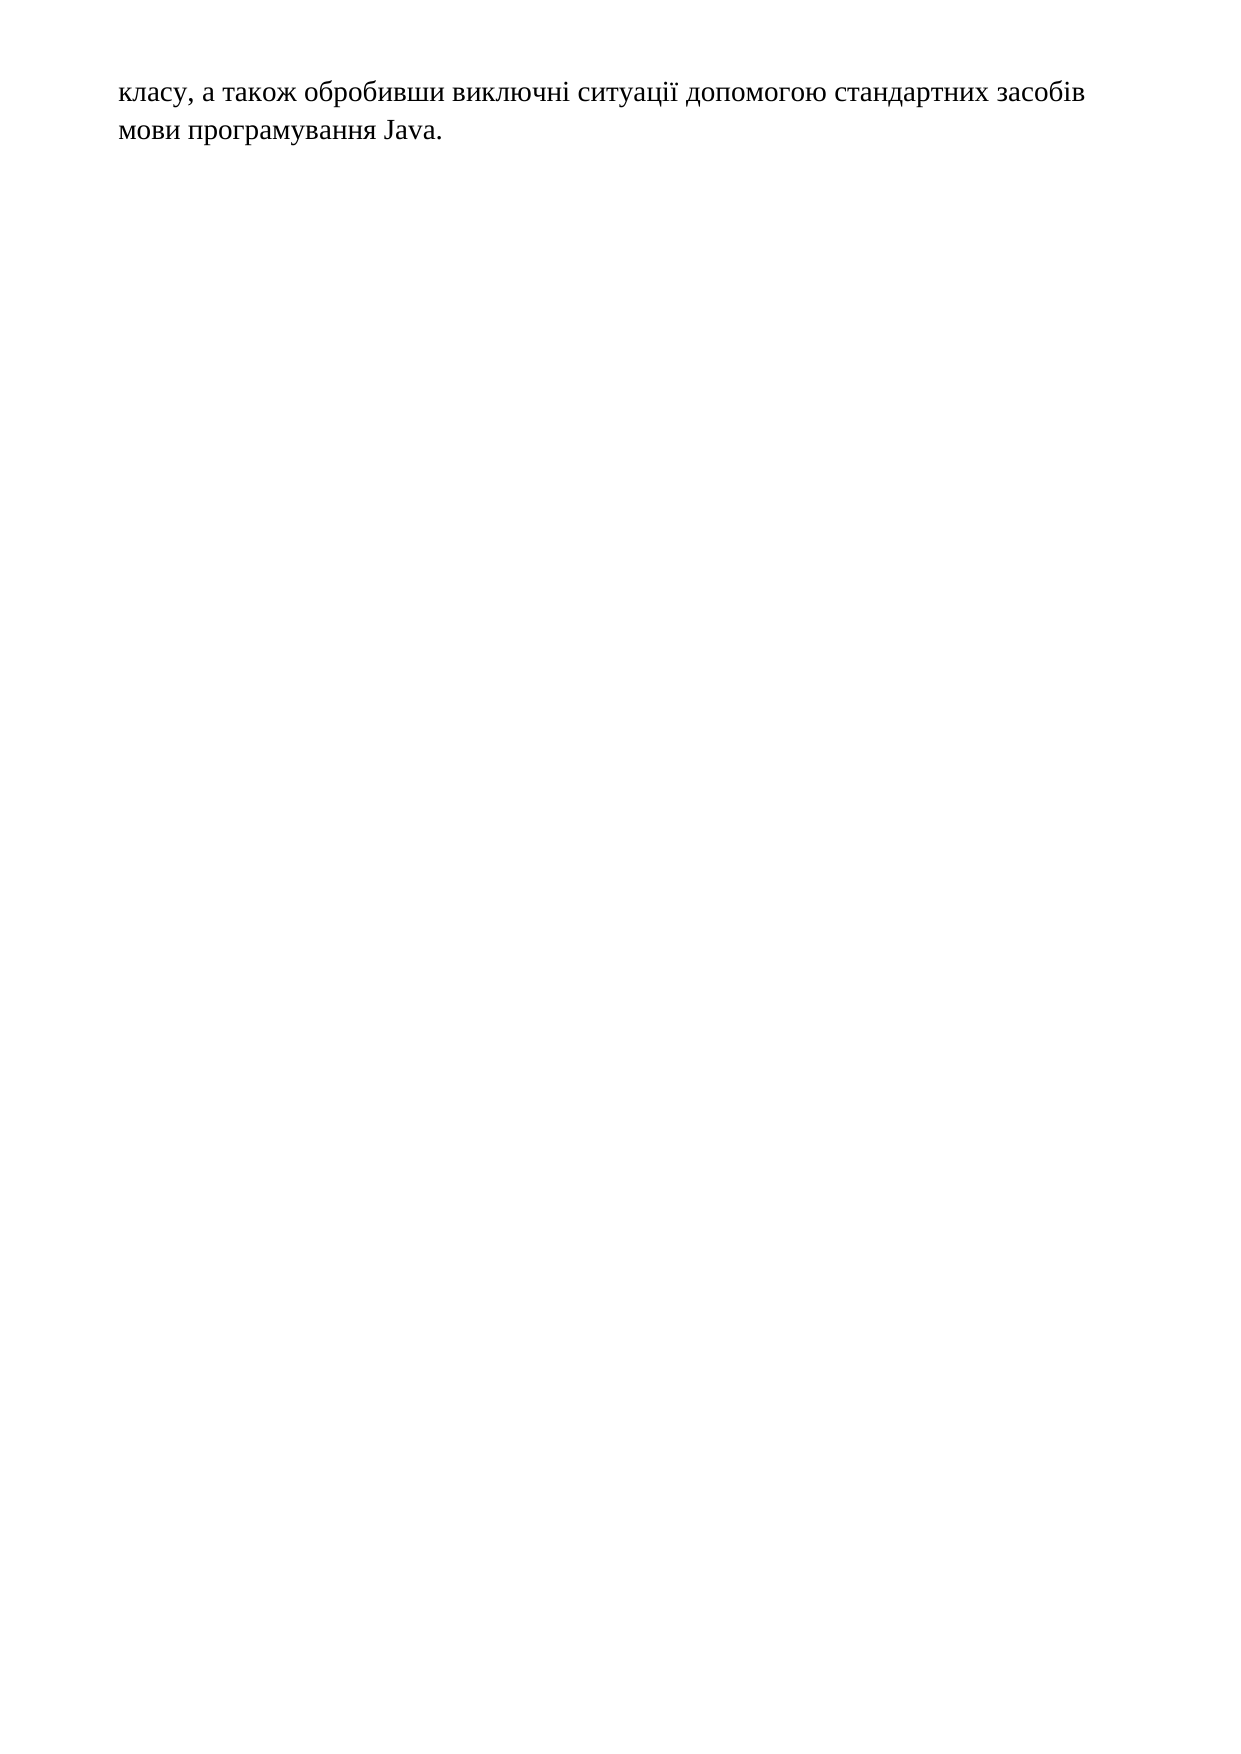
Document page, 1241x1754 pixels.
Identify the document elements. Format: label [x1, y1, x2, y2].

text [118, 74, 1152, 146]
